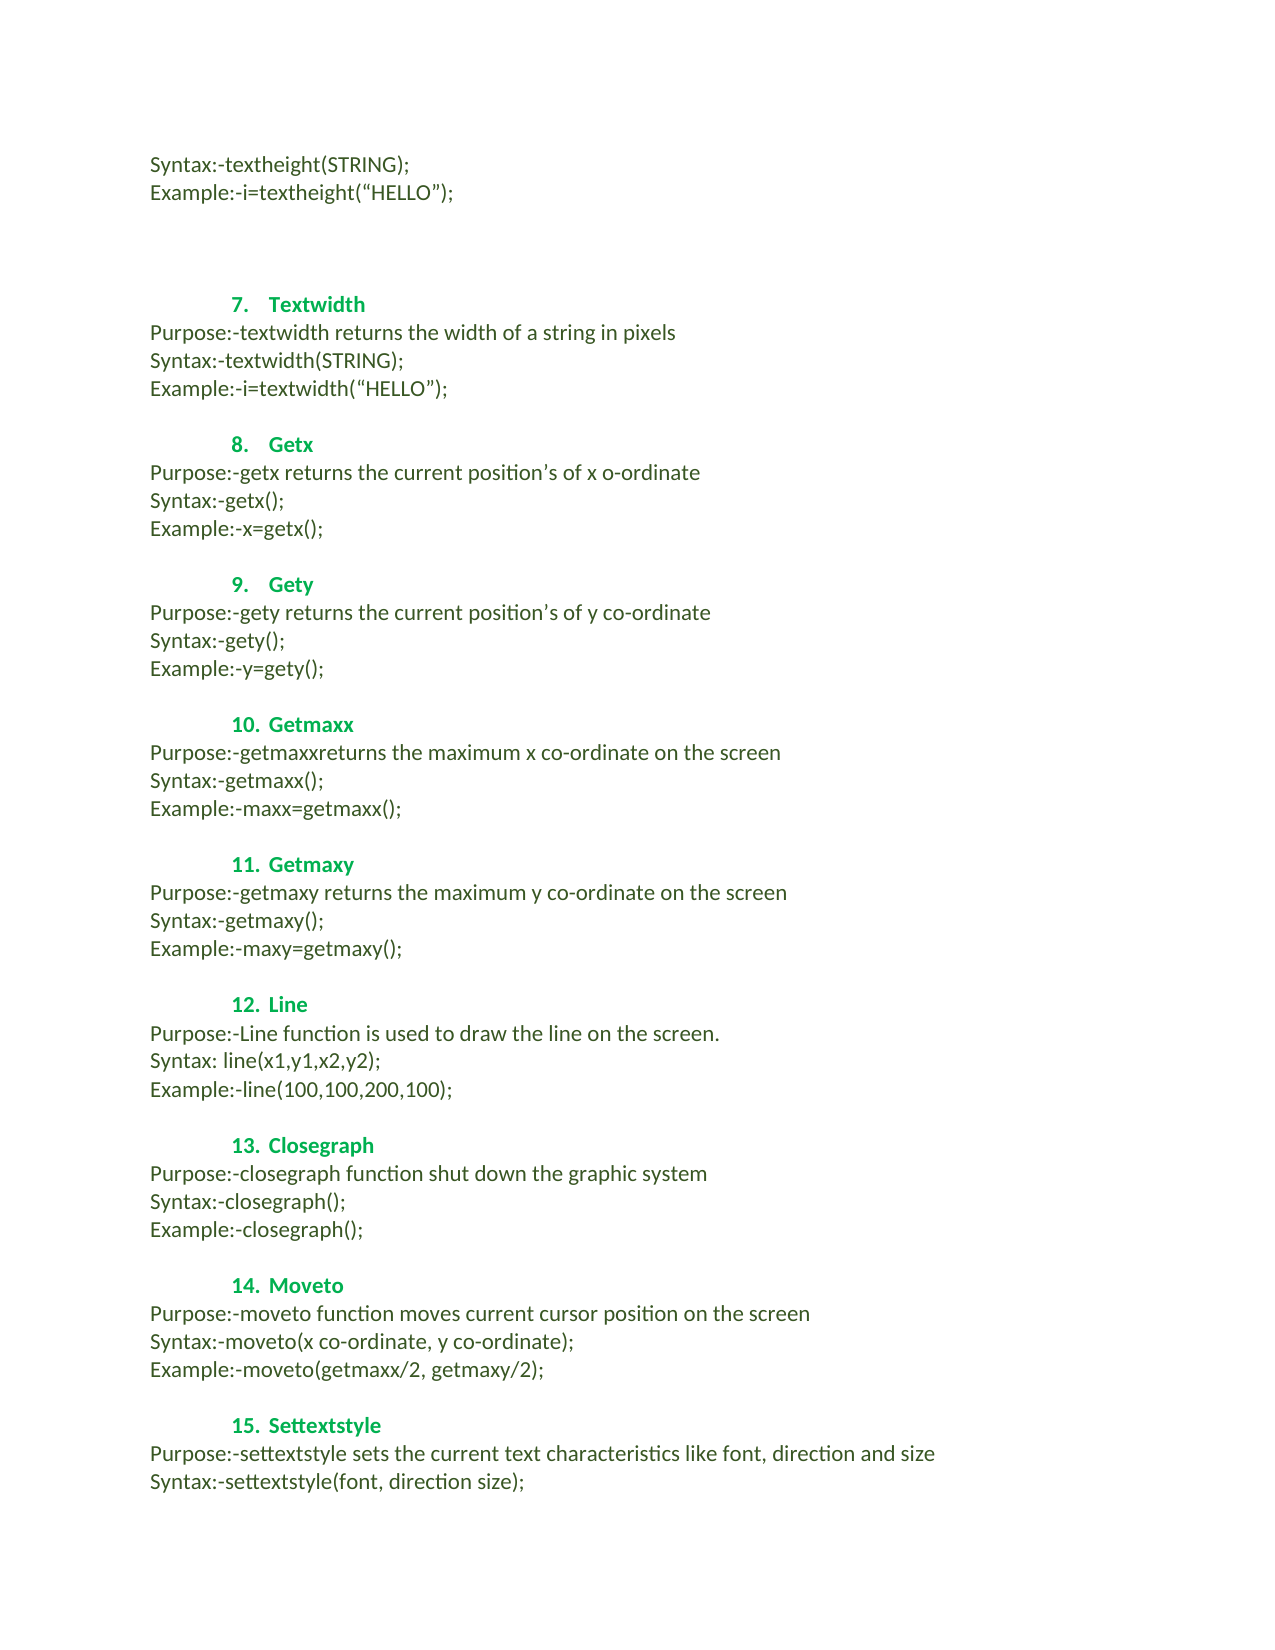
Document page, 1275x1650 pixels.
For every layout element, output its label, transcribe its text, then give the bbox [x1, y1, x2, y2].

text Syntax:-getx(); [150, 486, 1125, 514]
text Purpose:-getmaxxreturns the maximum x co-ordinate on the screen [150, 738, 1125, 766]
list Closegraph [231, 1131, 1125, 1159]
list Moveto [231, 1271, 1125, 1299]
text Example:-closegraph(); [150, 1215, 1125, 1243]
text Example:-maxx=getmaxx(); [150, 794, 1125, 822]
text Purpose:-Line function is used to draw the line on the screen. [150, 1019, 1125, 1047]
text Purpose:-moveto function moves current cursor position on the screen [150, 1299, 1125, 1327]
text Example:-x=getx(); [150, 514, 1125, 542]
text Example:-i=textwidth(“HELLO”); [150, 374, 1125, 402]
text Purpose:-getx returns the current position’s of x o-ordinate [150, 458, 1125, 486]
list Textwidth [231, 290, 1125, 318]
list Getx [231, 430, 1125, 458]
list Settextstyle [231, 1411, 1125, 1439]
text Purpose:-settextstyle sets the current text characteristics like font, direction and size [150, 1439, 1125, 1467]
text Syntax:-gety(); [150, 626, 1125, 654]
text Example:-moveto(getmaxx/2, getmaxy/2); [150, 1355, 1125, 1383]
text Syntax:-getmaxy(); [150, 907, 1125, 934]
text Purpose:-getmaxy returns the maximum y co-ordinate on the screen [150, 878, 1125, 907]
list Getmaxx [231, 710, 1125, 738]
text Purpose:-textwidth returns the width of a string in pixels [150, 318, 1125, 346]
text Purpose:-gety returns the current position’s of y co-ordinate [150, 598, 1125, 626]
text Syntax:-closegraph(); [150, 1187, 1125, 1215]
text Syntax:-getmaxx(); [150, 766, 1125, 794]
list Getmaxy [231, 851, 1125, 878]
list Gety [231, 570, 1125, 598]
text Purpose:-closegraph function shut down the graphic system [150, 1159, 1125, 1187]
text Syntax:-textwidth(STRING); [150, 346, 1125, 374]
text Syntax:-settextstyle(font, direction size); [150, 1467, 1125, 1495]
text Example:-line(100,100,200,100); [150, 1075, 1125, 1103]
text Example:-i=textheight(“HELLO”); [150, 178, 1125, 206]
text Syntax: line(x1,y1,x2,y2); [150, 1047, 1125, 1075]
list Line [231, 991, 1125, 1019]
text Example:-maxy=getmaxy(); [150, 934, 1125, 963]
text Example:-y=gety(); [150, 654, 1125, 682]
text Syntax:-moveto(x co-ordinate, y co-ordinate); [150, 1327, 1125, 1355]
text Syntax:-textheight(STRING); [150, 150, 1125, 178]
